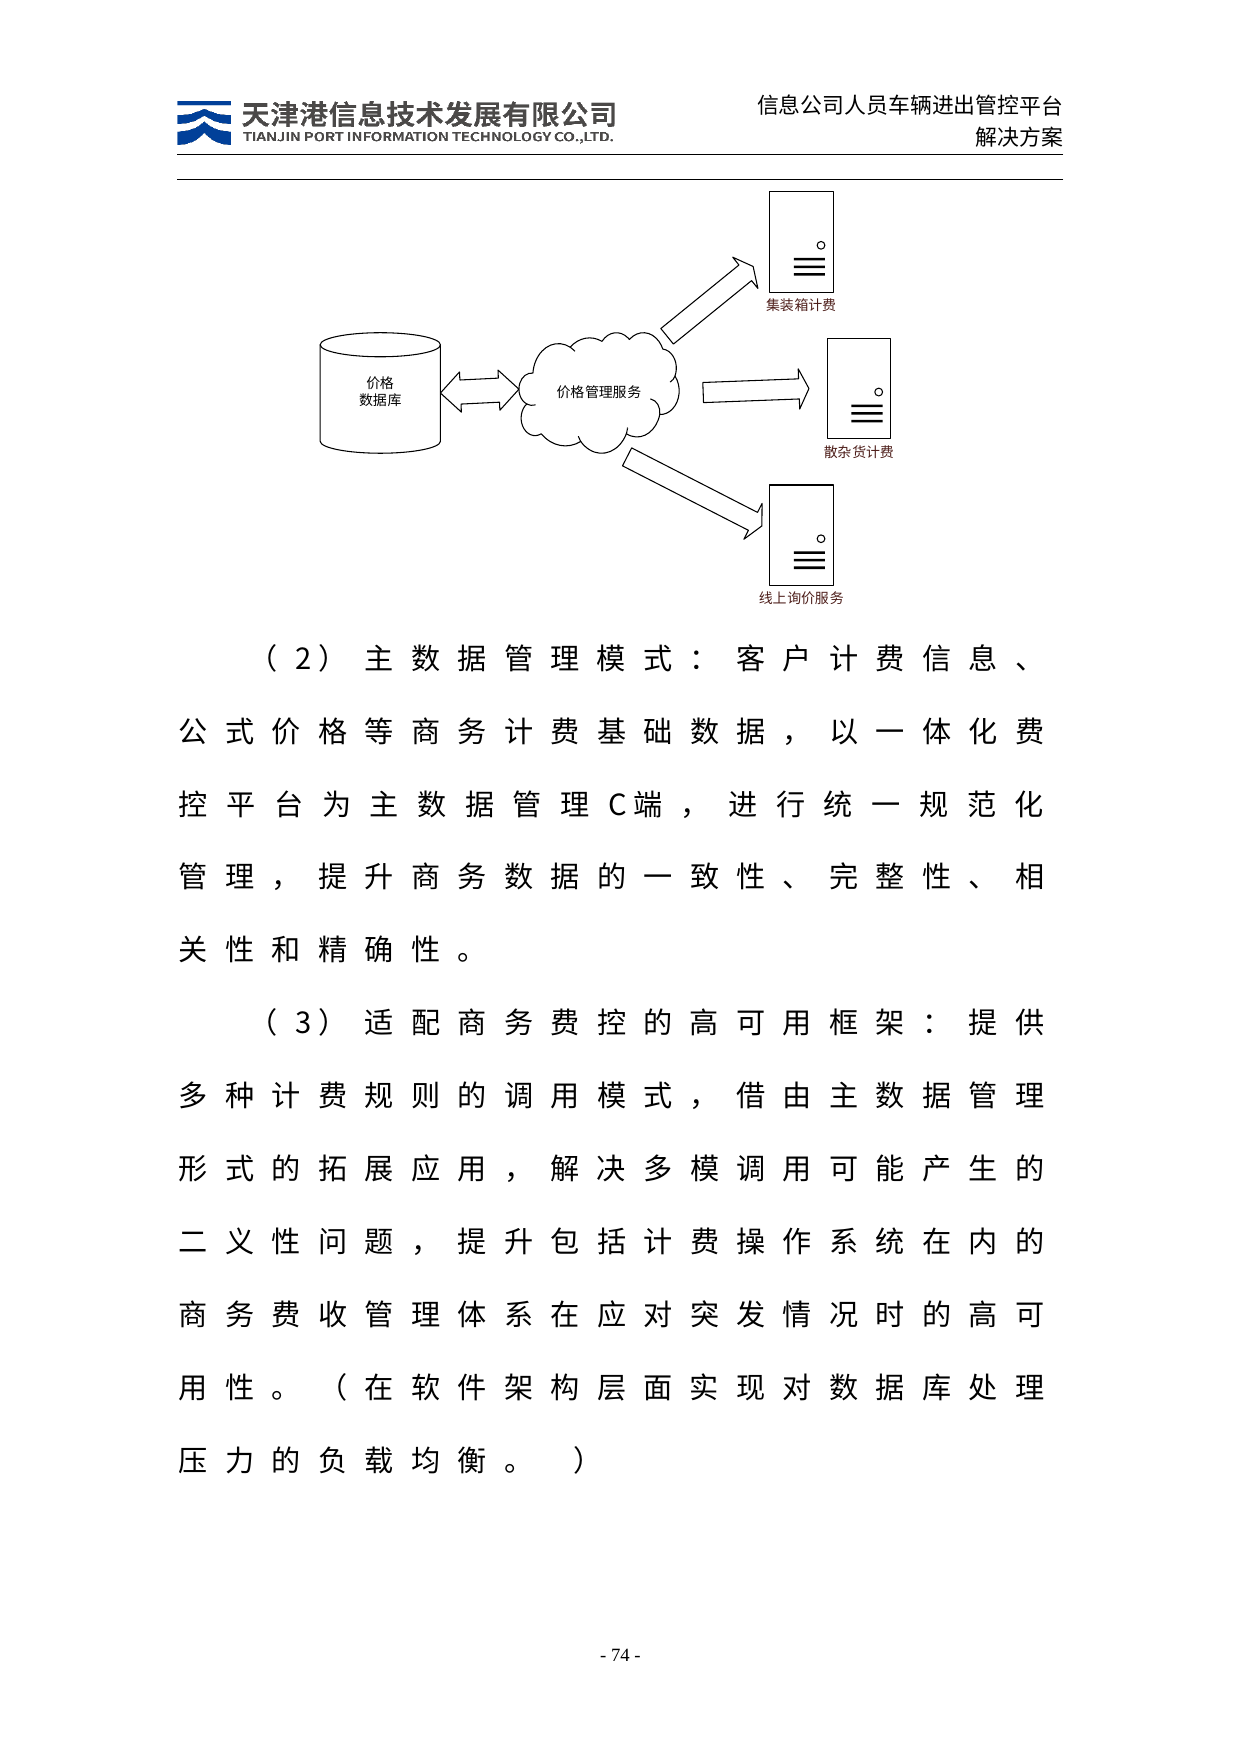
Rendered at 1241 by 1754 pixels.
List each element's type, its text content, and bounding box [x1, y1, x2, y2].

text （2）主数据管理模式：客户计费信息、公式价格等商务计费基础数据，以一体化费控平台为主数据管理C端，进行统一规范化管理，提升商务数据的一致性、完整性、相关性和精确性。 [179, 620, 1061, 984]
picture [177, 101, 615, 145]
text （3）适配商务费控的高可用框架：提供多种计费规则的调用模式，借由主数据管理形式的拓展应用，解决多模调用可能产生的二义性问题，提升包括计费操作系统在内的商务费收管理体系在应对突发情况时的高可用性。（在软件架构层面实现对数据库处理压力的负载均衡。 ） [179, 984, 1061, 1495]
